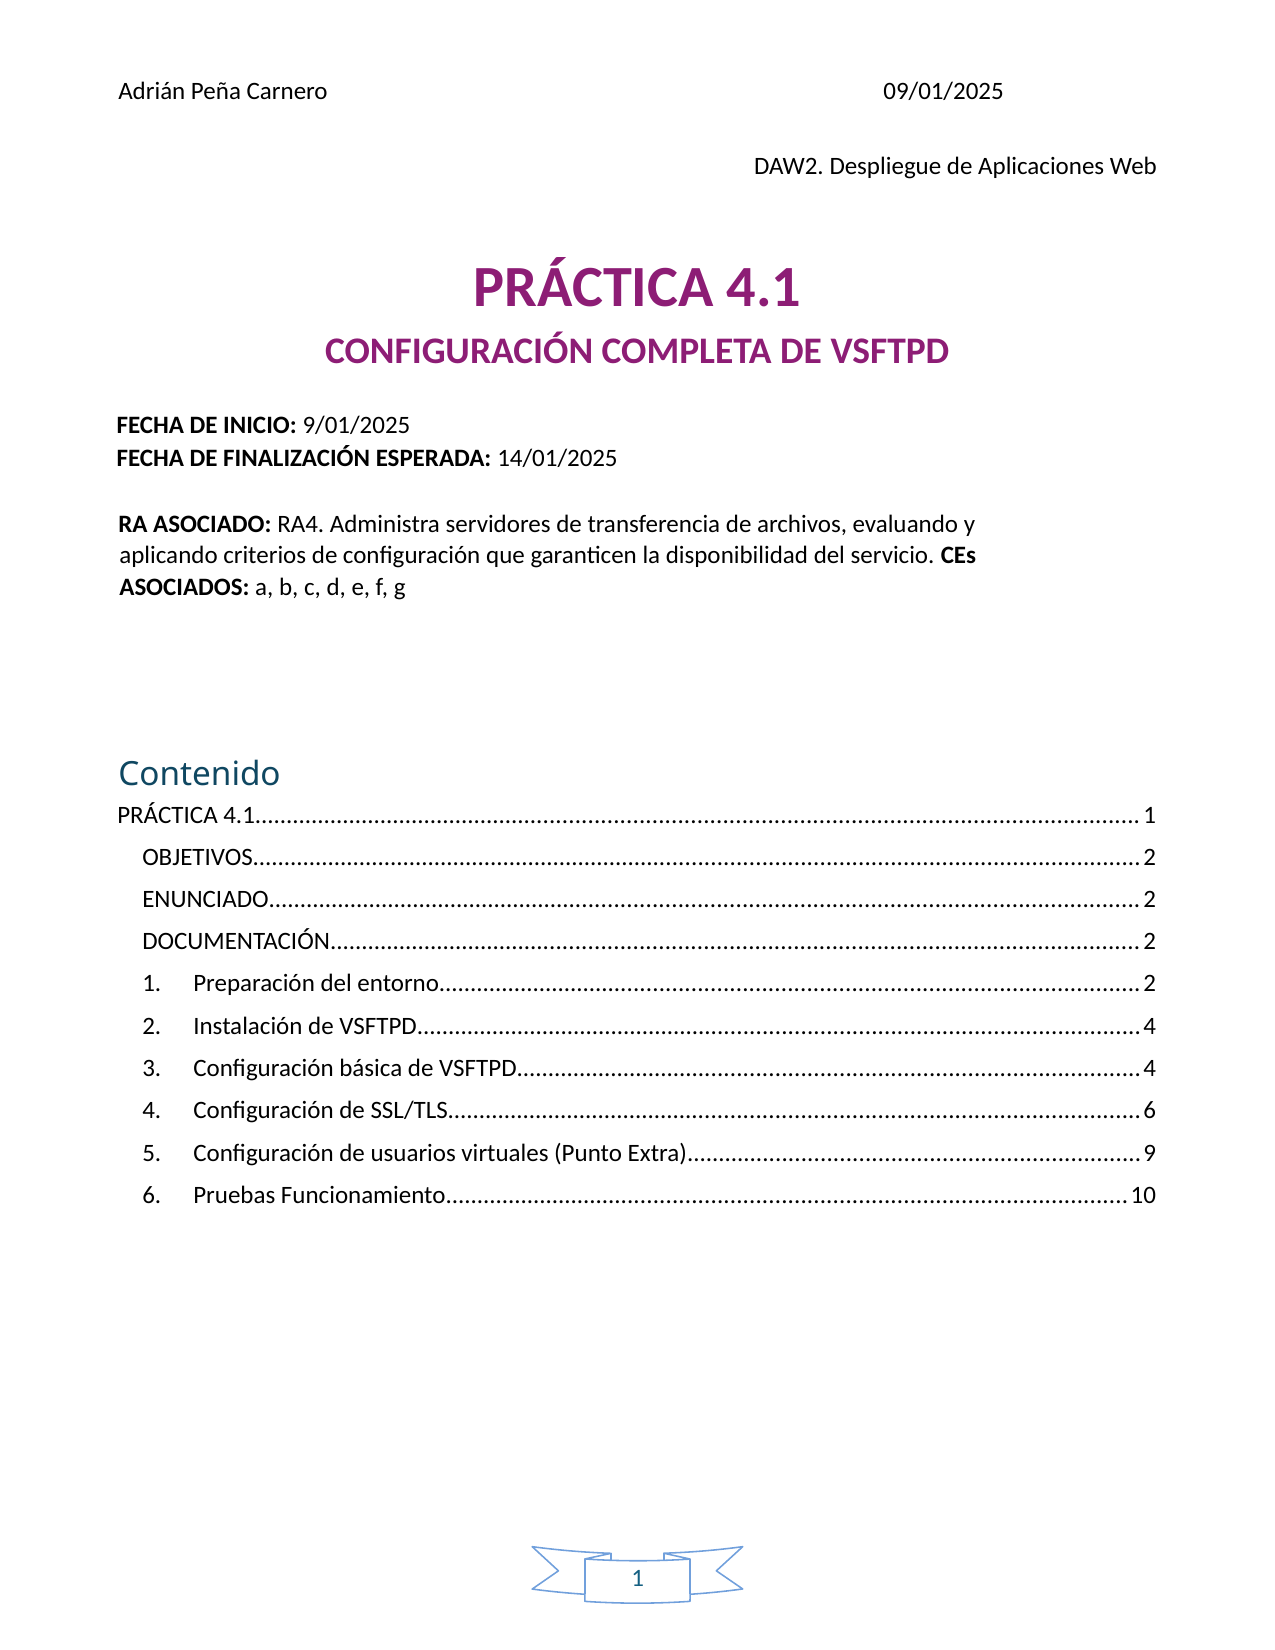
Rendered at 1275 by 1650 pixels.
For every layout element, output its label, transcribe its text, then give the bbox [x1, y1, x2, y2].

text RA ASOCIADO: RA4. Administra servidores de transferencia de archivos, evaluando y aplicando criterios de configuración que garanticen la disponibilidad del servicio. CEs ASOCIADOS: a, b, c, d, e, f, g [118, 508, 1079, 602]
text FECHA DE INICIO: 9/01/2025 [116, 409, 1157, 439]
text CONFIGURACIÓN COMPLETA DE VSFTPD [118, 327, 1157, 372]
text FECHA DE FINALIZACIÓN ESPERADA: 14/01/2025 [116, 442, 1157, 472]
text DAW2. Despliegue de Aplicaciones Web [118, 150, 1157, 181]
subtitle PRÁCTICA 4.1 [118, 250, 1157, 321]
